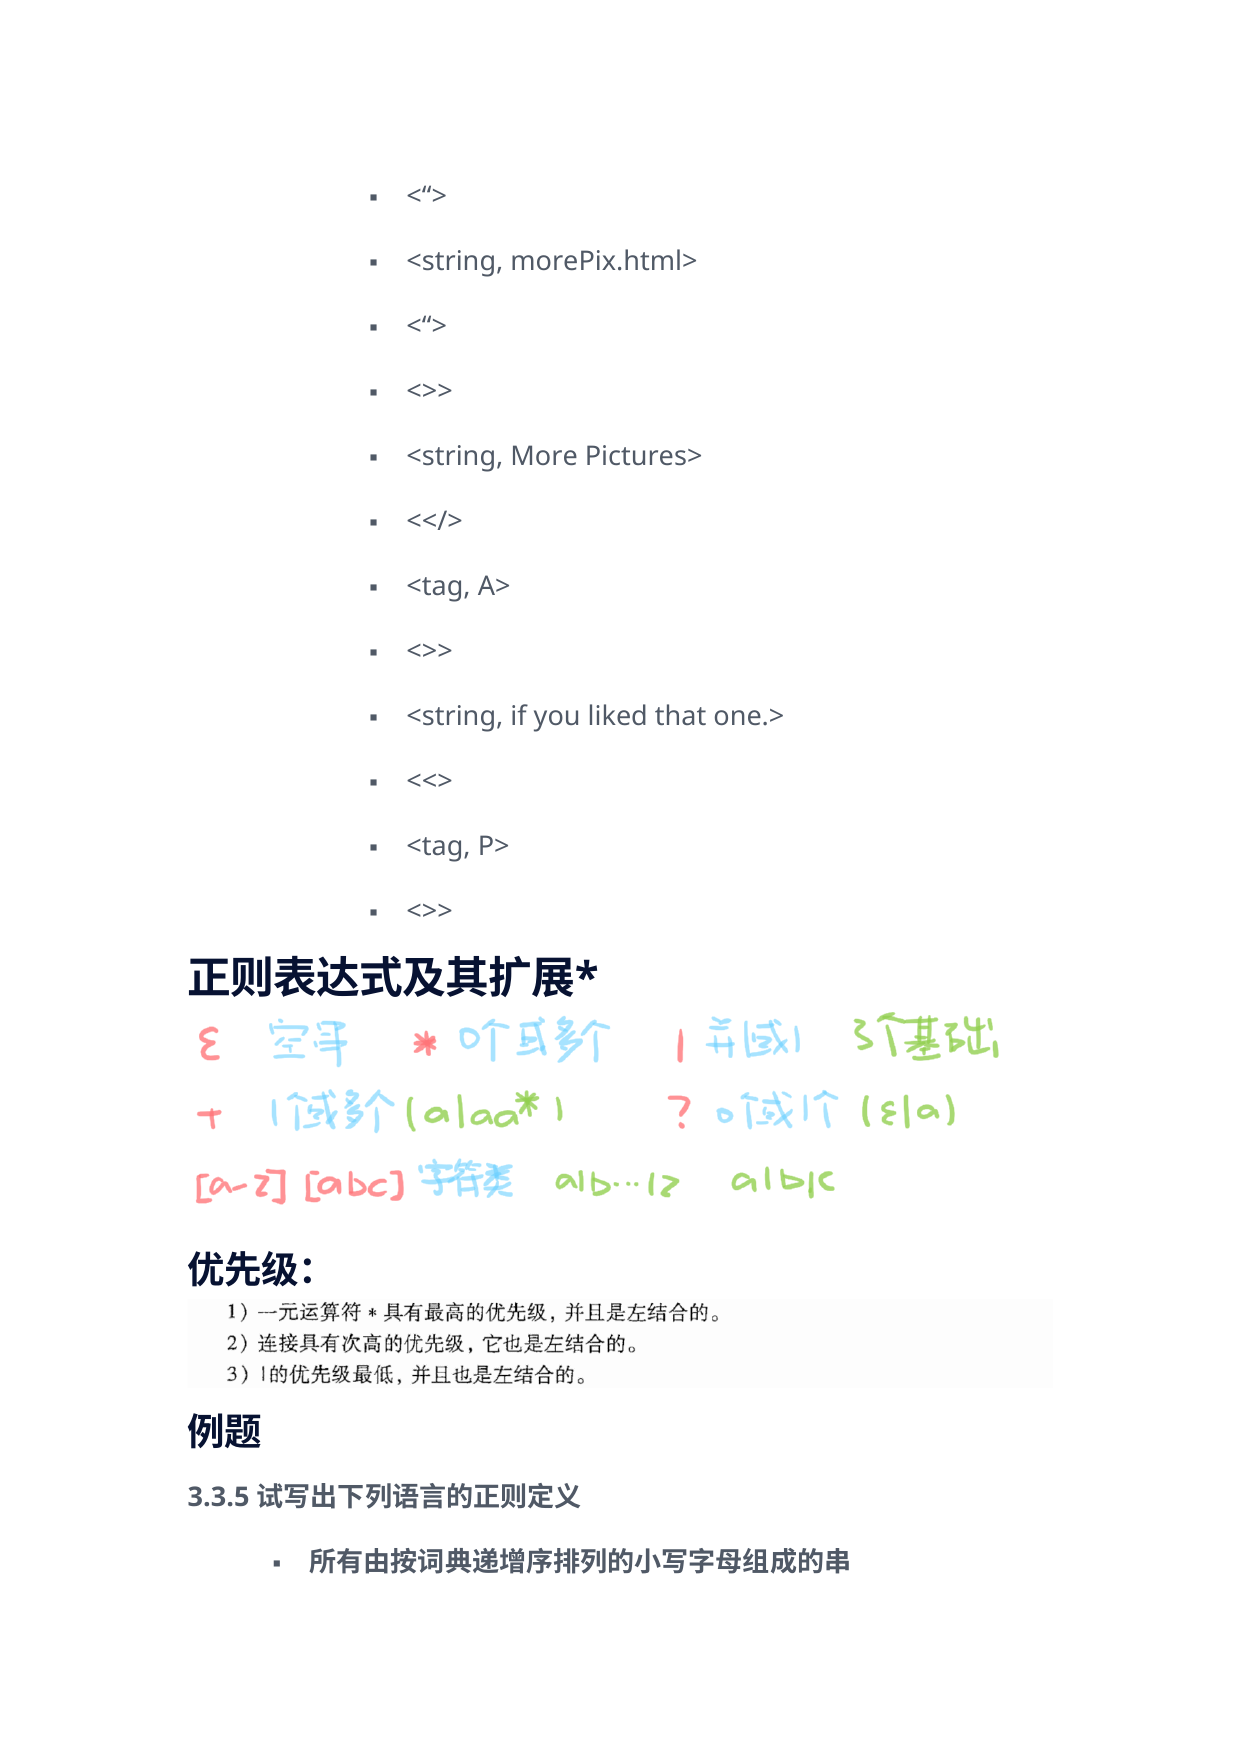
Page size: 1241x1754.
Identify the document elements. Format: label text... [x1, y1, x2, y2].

list <string, More Pictures> [369, 422, 1053, 487]
list <tag, A> [369, 552, 1053, 617]
list 所有由按词典递增序排列的小写字母组成的串 [272, 1527, 1053, 1592]
list <>> [369, 877, 1053, 942]
list <string, morePix.html> [369, 227, 1053, 292]
picture [187, 1007, 1053, 1210]
list <>> [369, 617, 1053, 682]
text 优先级： [187, 1234, 1053, 1299]
picture [187, 1299, 1053, 1388]
list <“> [369, 292, 1053, 357]
text 3.3.5 试写出下列语言的正则定义 [187, 1462, 1053, 1527]
list <>> [369, 357, 1053, 422]
text 正则表达式及其扩展* [187, 942, 1053, 1007]
list <<> [369, 747, 1053, 812]
list <tag, P> [369, 812, 1053, 877]
list <</> [369, 487, 1053, 552]
list <string, if you liked that one.> [369, 682, 1053, 747]
list <“> [369, 162, 1053, 227]
text 例题 [187, 1397, 1053, 1462]
